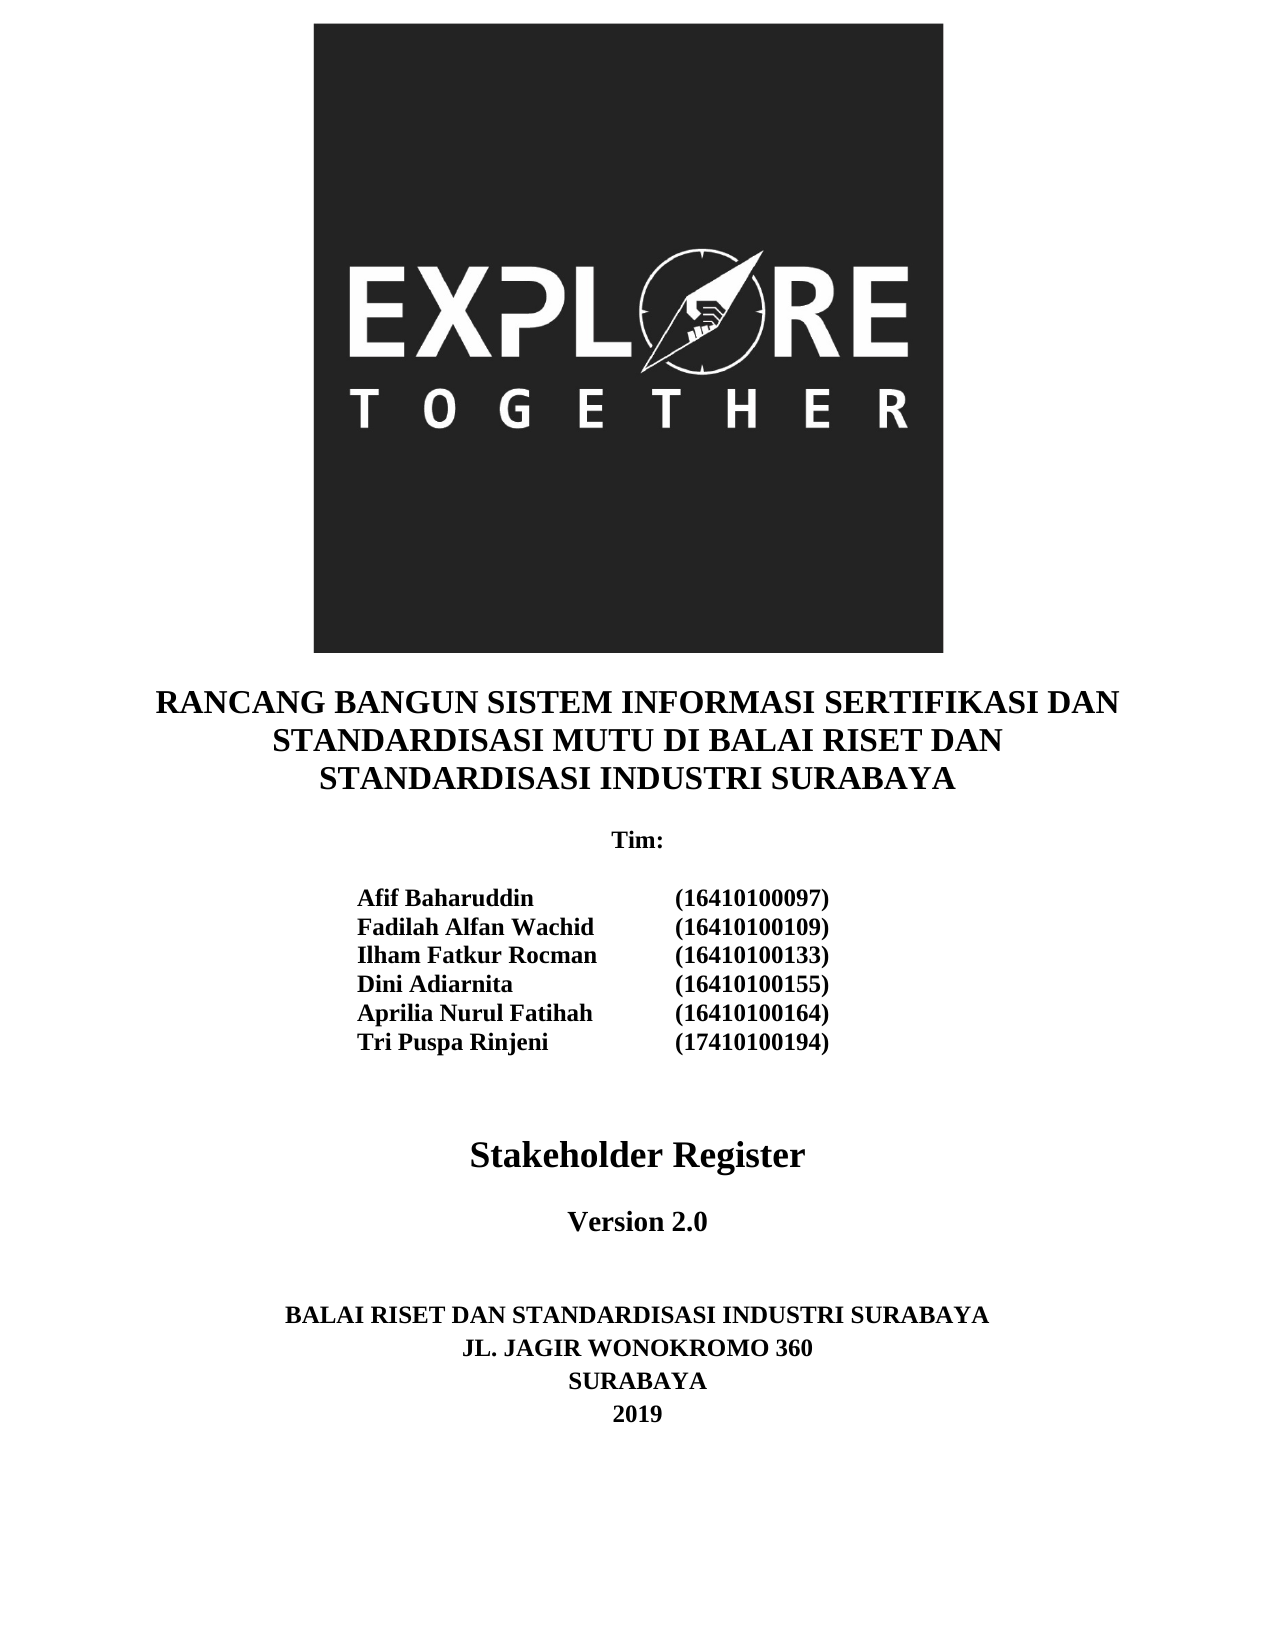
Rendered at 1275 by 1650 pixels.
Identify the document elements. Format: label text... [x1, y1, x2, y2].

text Fadilah Alfan Wachid (16410100109) [357, 912, 1125, 941]
text Tim: [150, 826, 1125, 854]
title Version 2.0 [150, 1204, 1125, 1238]
text Dini Adiarnita (16410100155) [357, 969, 1125, 998]
title RANCANG BANGUN SISTEM INFORMASI SERTIFIKASI DAN STANDARDISASI MUTU DI BALAI RISET DAN STANDARDISASI INDUSTRI SURABAYA [150, 682, 1125, 797]
picture [313, 23, 944, 653]
text JL. JAGIR WONOKROMO 360 [150, 1333, 1125, 1362]
text SURABAYA [150, 1366, 1125, 1395]
text 2019 [150, 1399, 1125, 1428]
text Tri Puspa Rinjeni (17410100194) [357, 1027, 1125, 1056]
text BALAI RISET DAN STANDARDISASI INDUSTRI SURABAYA [150, 1300, 1125, 1329]
text Ilham Fatkur Rocman (16410100133) [357, 941, 1125, 969]
title Stakeholder Register [150, 1132, 1125, 1175]
text Aprilia Nurul Fatihah (16410100164) [357, 998, 1125, 1027]
text Afif Baharuddin (16410100097) [357, 883, 1125, 912]
